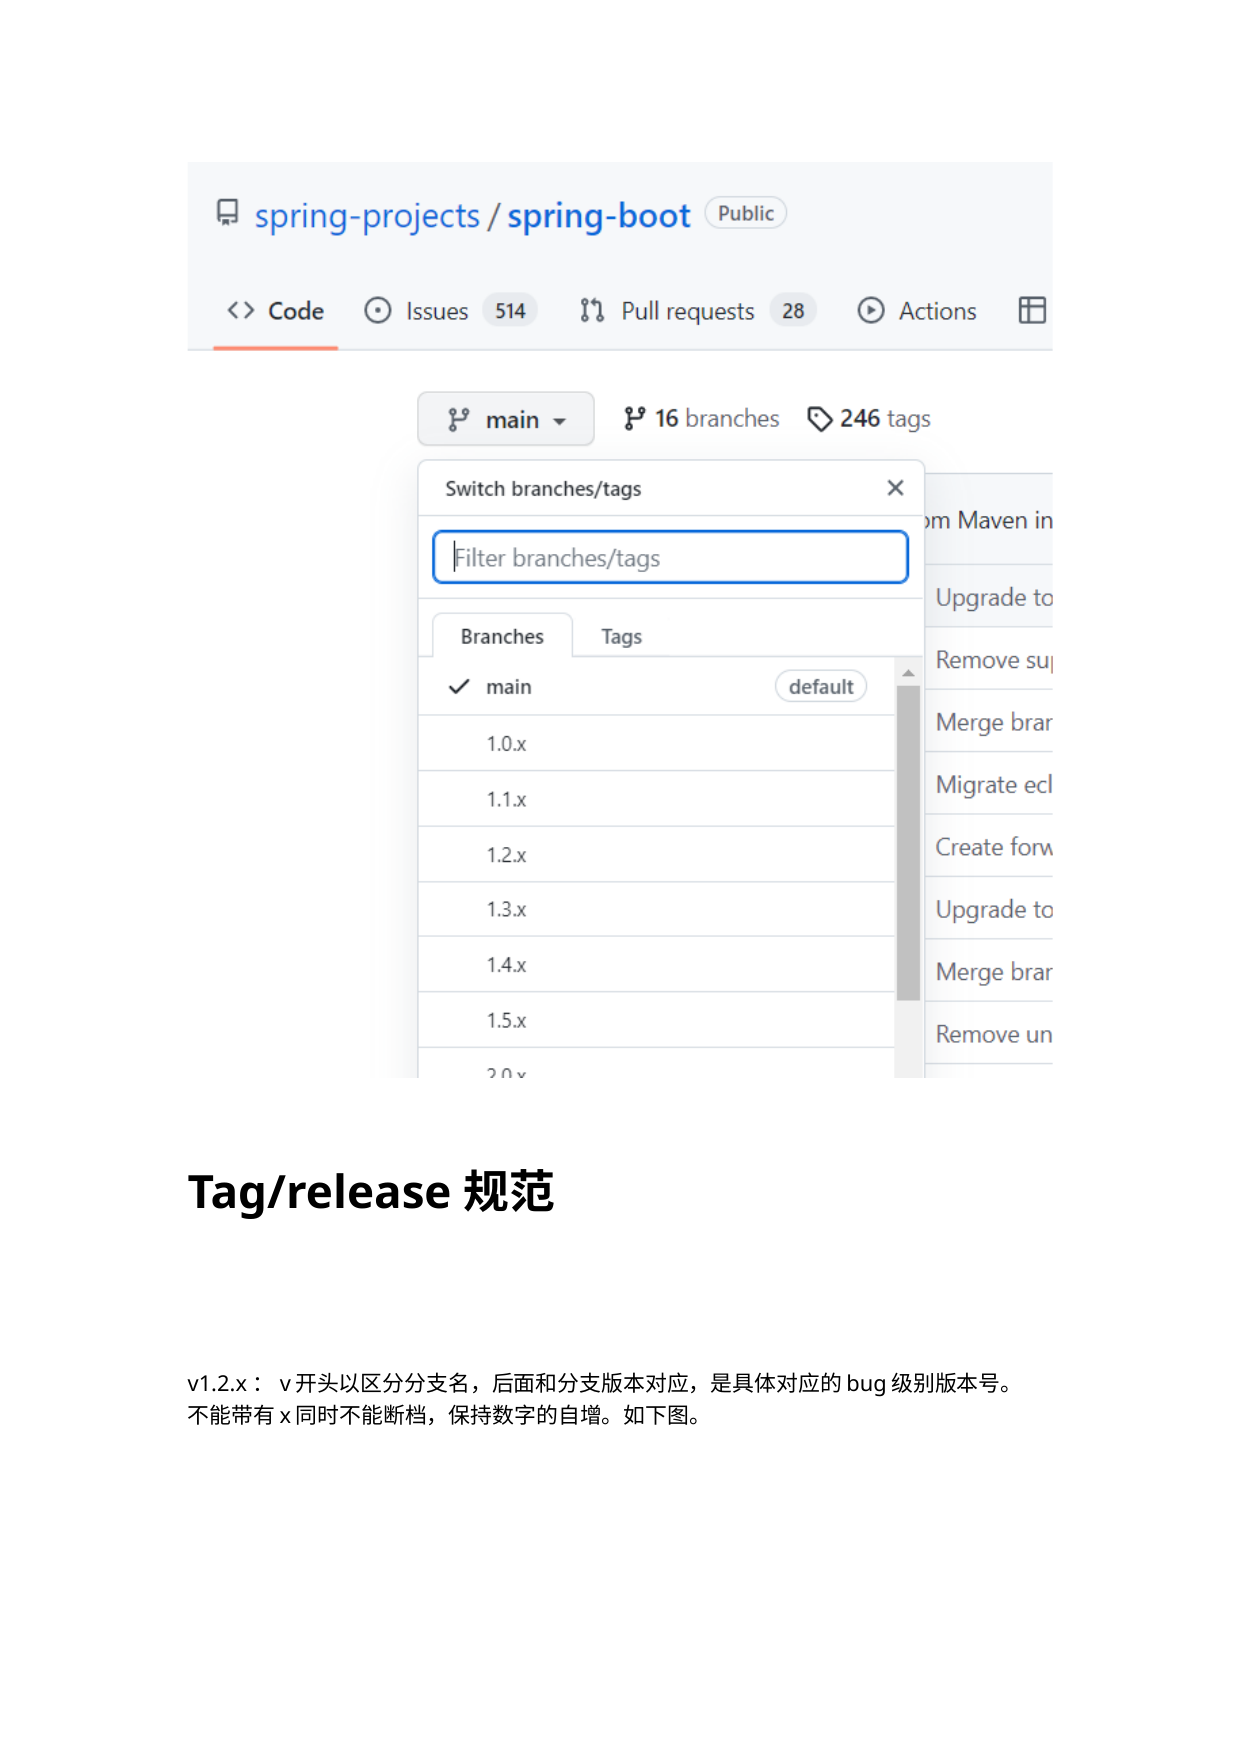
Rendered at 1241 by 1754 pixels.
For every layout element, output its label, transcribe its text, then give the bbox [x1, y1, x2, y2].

text v1.2.x ： v开头以区分分支名，后面和分支版本对应，是具体对应的bug级别版本号。 [187, 1366, 1053, 1398]
subtitle Tag/release 规范 [187, 1140, 1053, 1237]
text 不能带有x同时不能断档，保持数字的自增。如下图。 [187, 1398, 1053, 1431]
picture [187, 162, 1053, 1078]
